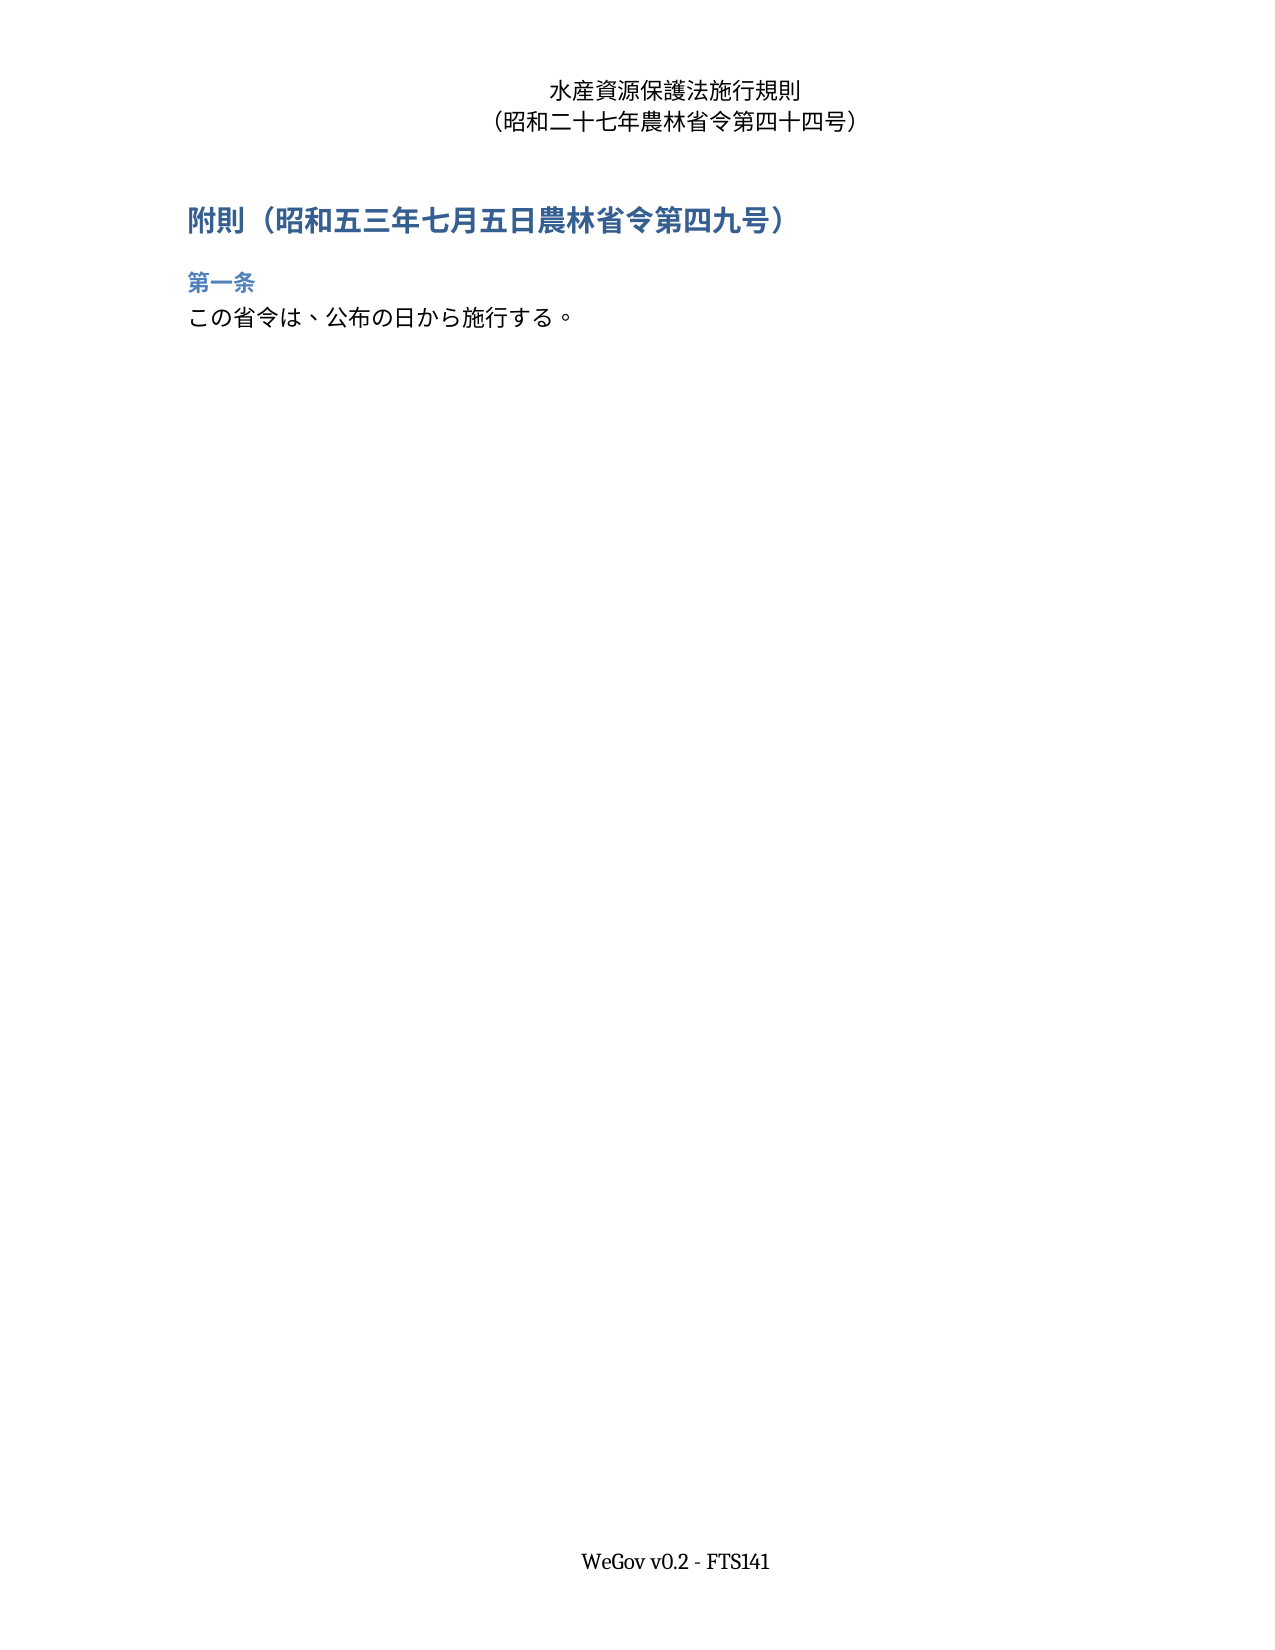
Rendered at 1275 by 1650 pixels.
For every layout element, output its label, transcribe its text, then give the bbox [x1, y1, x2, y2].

subtitle 第一条 [187, 266, 1087, 298]
text この省令は、公布の日から施行する。 [187, 302, 1087, 334]
subtitle 附則（昭和五三年七月五日農林省令第四九号） [187, 200, 1087, 240]
